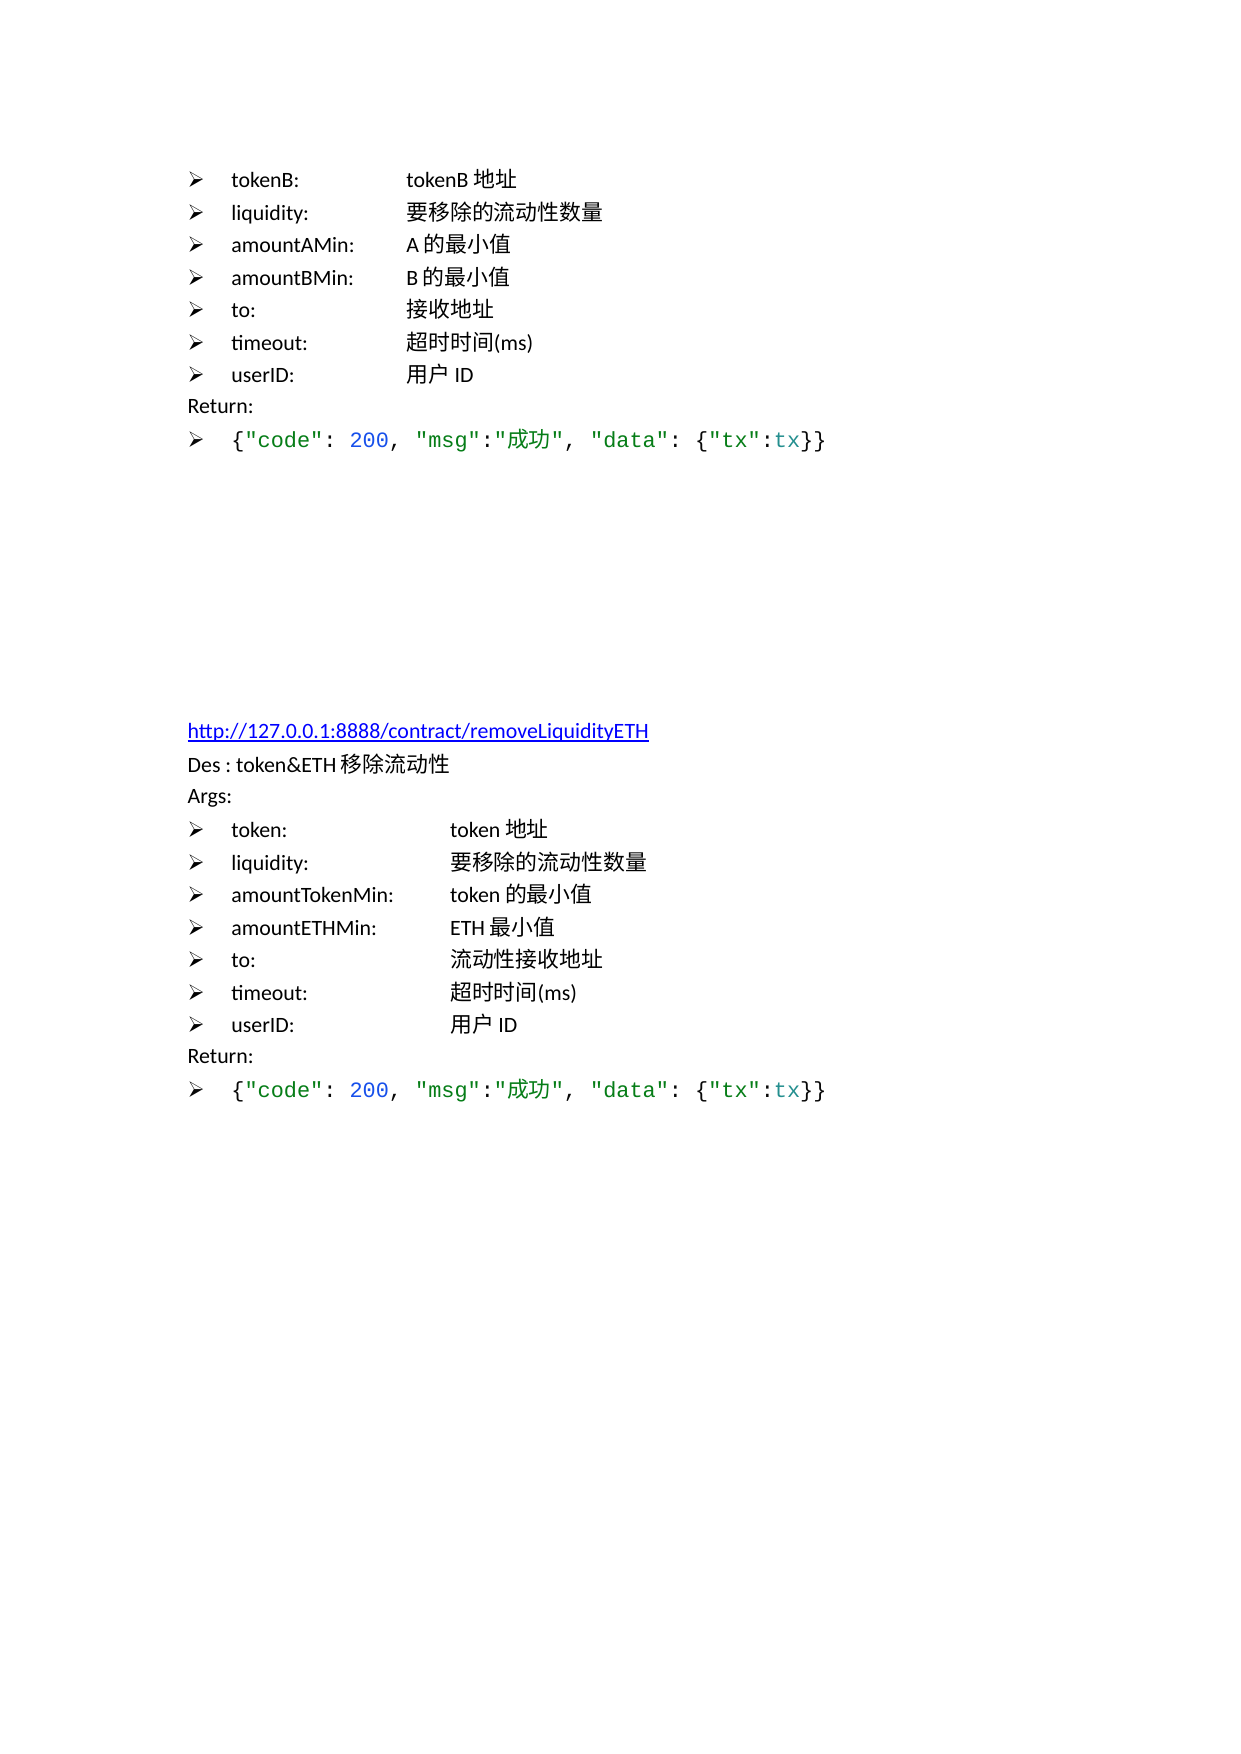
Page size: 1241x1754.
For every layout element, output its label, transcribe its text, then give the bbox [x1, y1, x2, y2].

text Des : token&ETH移除流动性 [187, 747, 1053, 779]
list liquidity: 要移除的流动性数量 [187, 844, 1053, 877]
list token: token地址 [187, 812, 1053, 844]
list userID: 用户ID [187, 1007, 1053, 1039]
text Return: [187, 389, 1053, 422]
list userID: 用户ID [187, 357, 1053, 389]
text Return: [187, 1039, 1053, 1072]
list amountTokenMin: token的最小值 [187, 877, 1053, 909]
text Args: [187, 779, 1053, 812]
list timeout: 超时时间(ms) [187, 324, 1053, 357]
list tokenB: tokenB地址 [187, 162, 1053, 194]
list to: 流动性接收地址 [187, 942, 1053, 974]
list timeout: 超时时间(ms) [187, 974, 1053, 1007]
list {"code": 200, "msg":"成功", "data": {"tx":tx}} [187, 1072, 1053, 1104]
list liquidity: 要移除的流动性数量 [187, 194, 1053, 227]
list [187, 422, 1053, 454]
text http://127.0.0.1:8888/contract/removeLiquidityETH [187, 714, 1053, 747]
list to: 接收地址 [187, 292, 1053, 324]
list amountAMin: A的最小值 [187, 227, 1053, 259]
list amountETHMin: ETH最小值 [187, 909, 1053, 942]
list amountBMin: B的最小值 [187, 259, 1053, 292]
